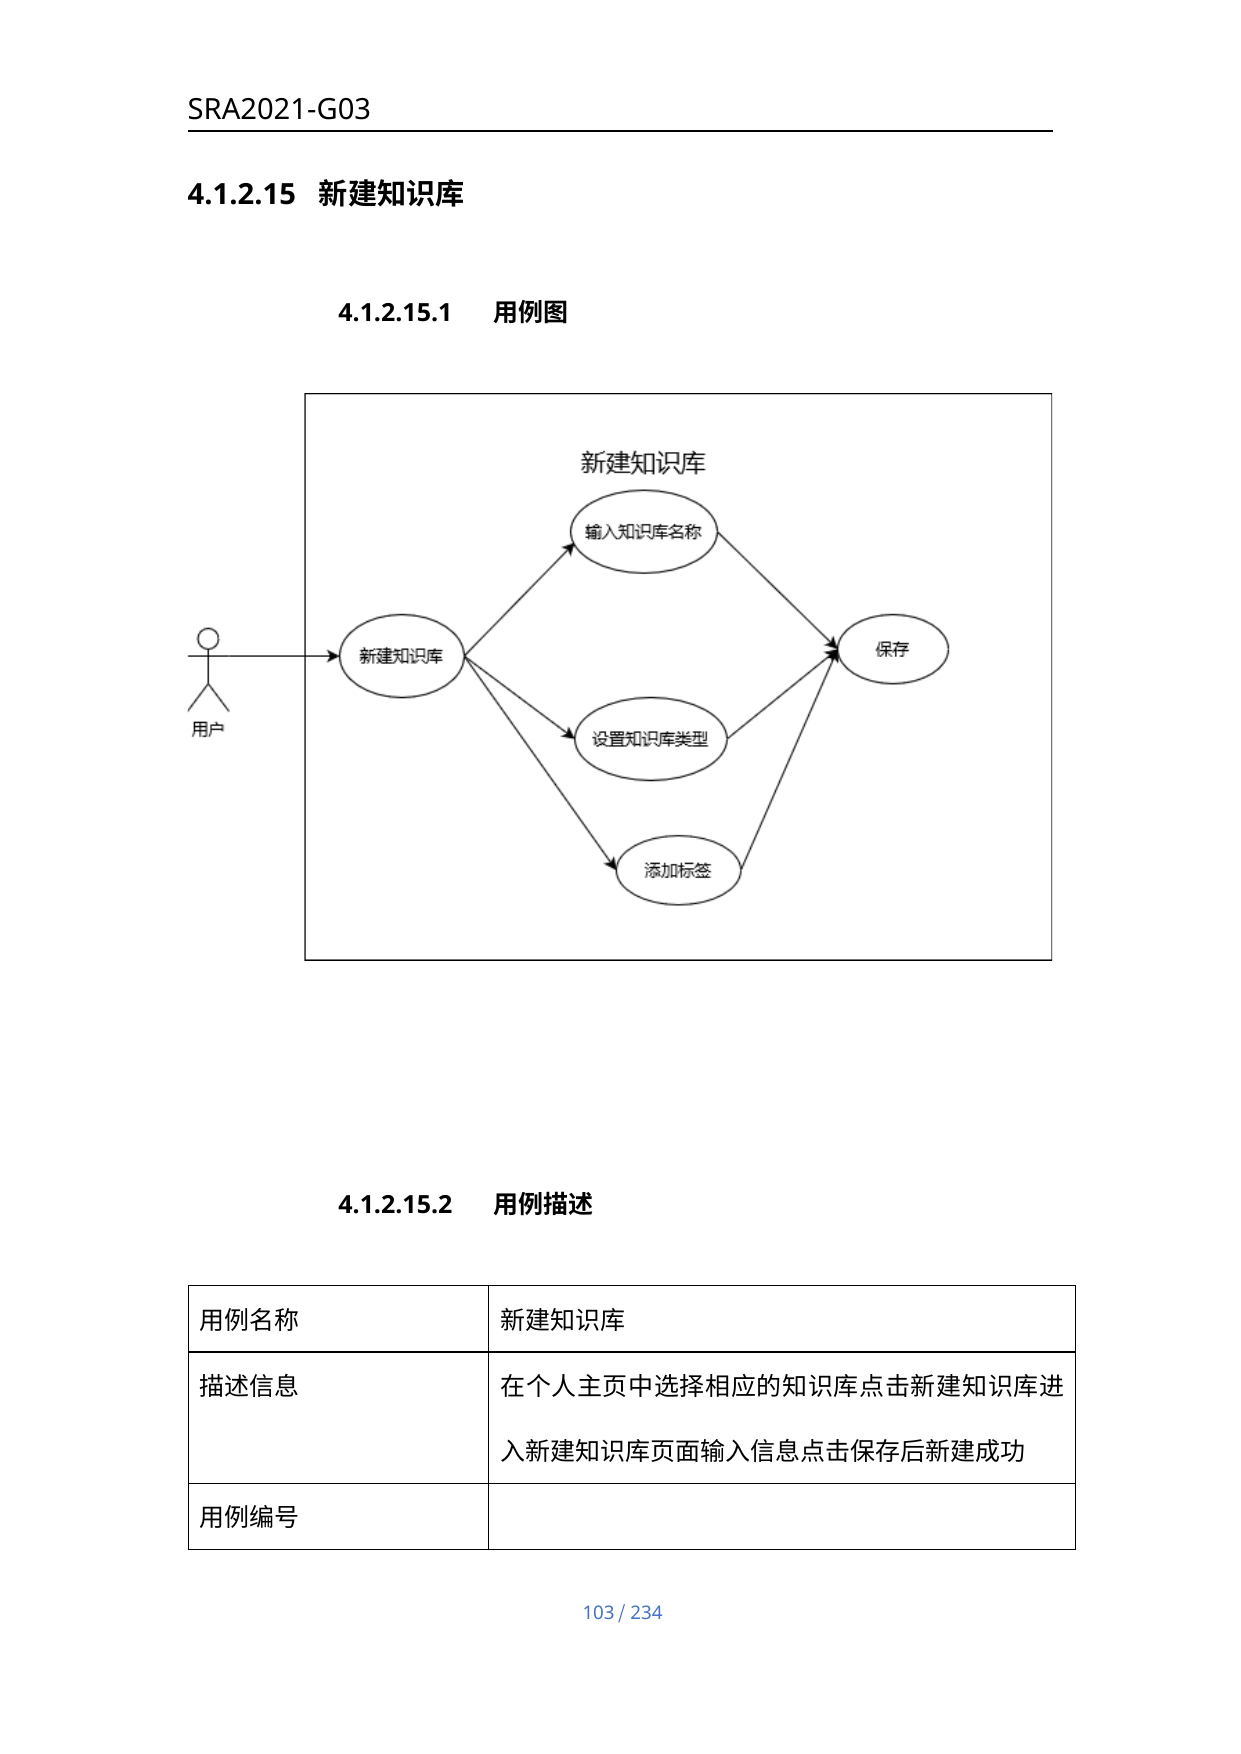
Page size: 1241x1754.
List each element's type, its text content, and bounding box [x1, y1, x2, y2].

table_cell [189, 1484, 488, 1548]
picture [187, 393, 1053, 961]
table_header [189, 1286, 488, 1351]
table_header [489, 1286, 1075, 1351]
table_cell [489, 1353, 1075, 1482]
subtitle 新建知识库 [187, 159, 1053, 224]
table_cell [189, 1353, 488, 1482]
subtitle 用例描述 [187, 1170, 1053, 1235]
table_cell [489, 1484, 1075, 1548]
subtitle 用例图 [187, 278, 1053, 343]
